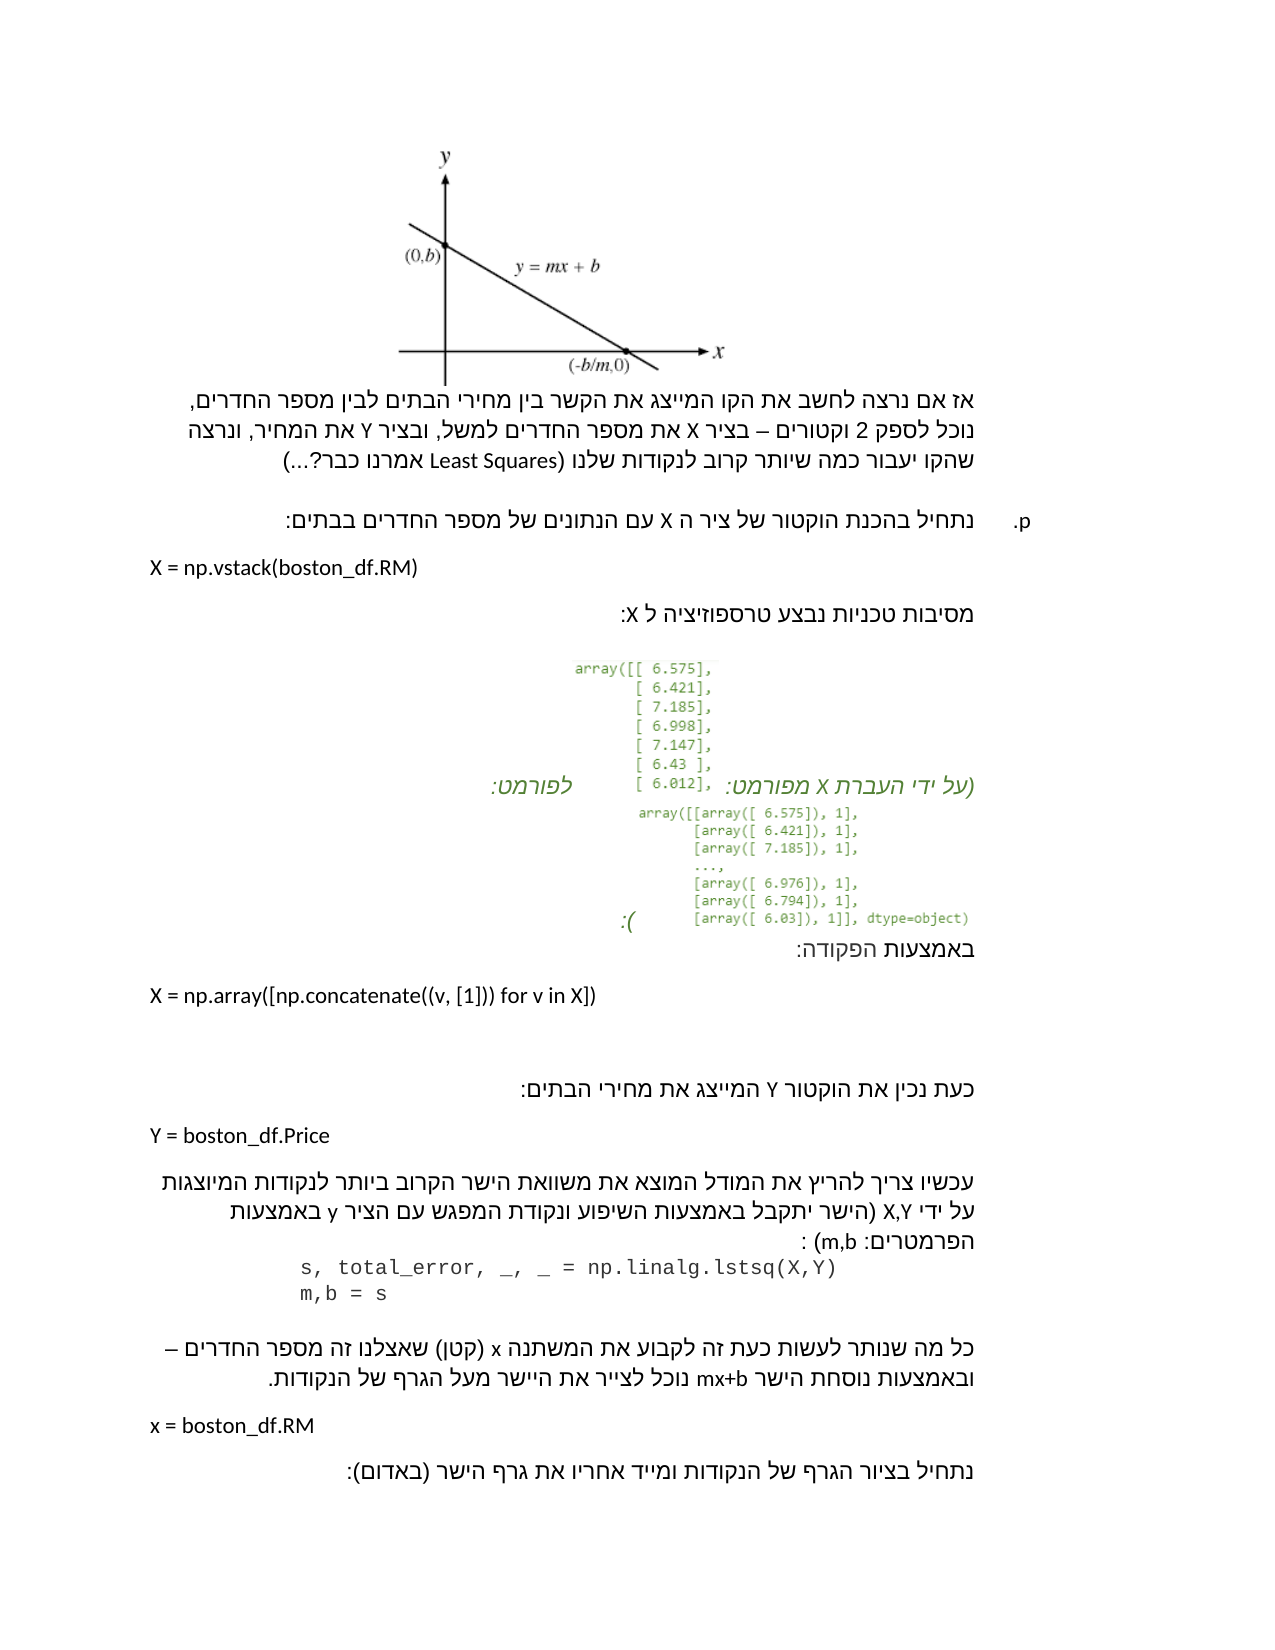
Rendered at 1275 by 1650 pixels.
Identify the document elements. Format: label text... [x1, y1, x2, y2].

picture [398, 150, 727, 386]
text X = np.vstack(boston_df.RM) [150, 553, 1125, 581]
list s, total_error, _, _ = np.linalg.lstsq(X,Y) [300, 1257, 1125, 1281]
text x = boston_df.RM [150, 1411, 1125, 1439]
list כל מה שנותר לעשות כעת זה לקבוע את המשתנה x (קטן) שאצלנו זה מספר החדרים – ובאמצעות נוסחת הישר mx+b נוכל לצייר את היישר מעל הגרף של הנקודות. [150, 1334, 975, 1392]
text Y = boston_df.Price [150, 1122, 1125, 1149]
list נתחיל בהכנת הוקטור של ציר ה X עם הנתונים של מספר החדרים בבתים: [150, 506, 1012, 534]
list באמצעות הפקודה: [150, 936, 975, 962]
list עכשיו צריך להריץ את המודל המוצא את משוואת הישר הקרוב ביותר לנקודות המיוצגות על ידי X,Y (הישר יתקבל באמצעות השיפוע ונקודת המפגש עם הציר y באמצעות הפרמטרים: m,b) : [150, 1168, 975, 1255]
list כעת נכין את הוקטור Y המייצג את מחירי הבתים: [150, 1075, 975, 1103]
list נתחיל בציור הגרף של הנקודות ומייד אחריו את גרף הישר (באדום): [150, 1458, 975, 1484]
list אז אם נרצה לחשב את הקו המייצג את הקשר בין מחירי הבתים לבין מספר החדרים, נוכל לספק 2 וקטורים – בציר X את מספר החדרים למשל, ובציר Y את המחיר, ונרצה שהקו יעבור כמה שיותר קרוב לנקודות שלנו (Least Squares אמרנו כבר?...) [150, 387, 975, 474]
list (על ידי העברת X מפורמט: לפורמט: ): [150, 661, 975, 934]
text X = np.array([np.concatenate((v, [1])) for v in X]) [150, 981, 1125, 1009]
list מסיבות טכניות נבצע טרספוזיציה ל X: [150, 600, 975, 628]
list m,b = s [300, 1283, 1125, 1306]
